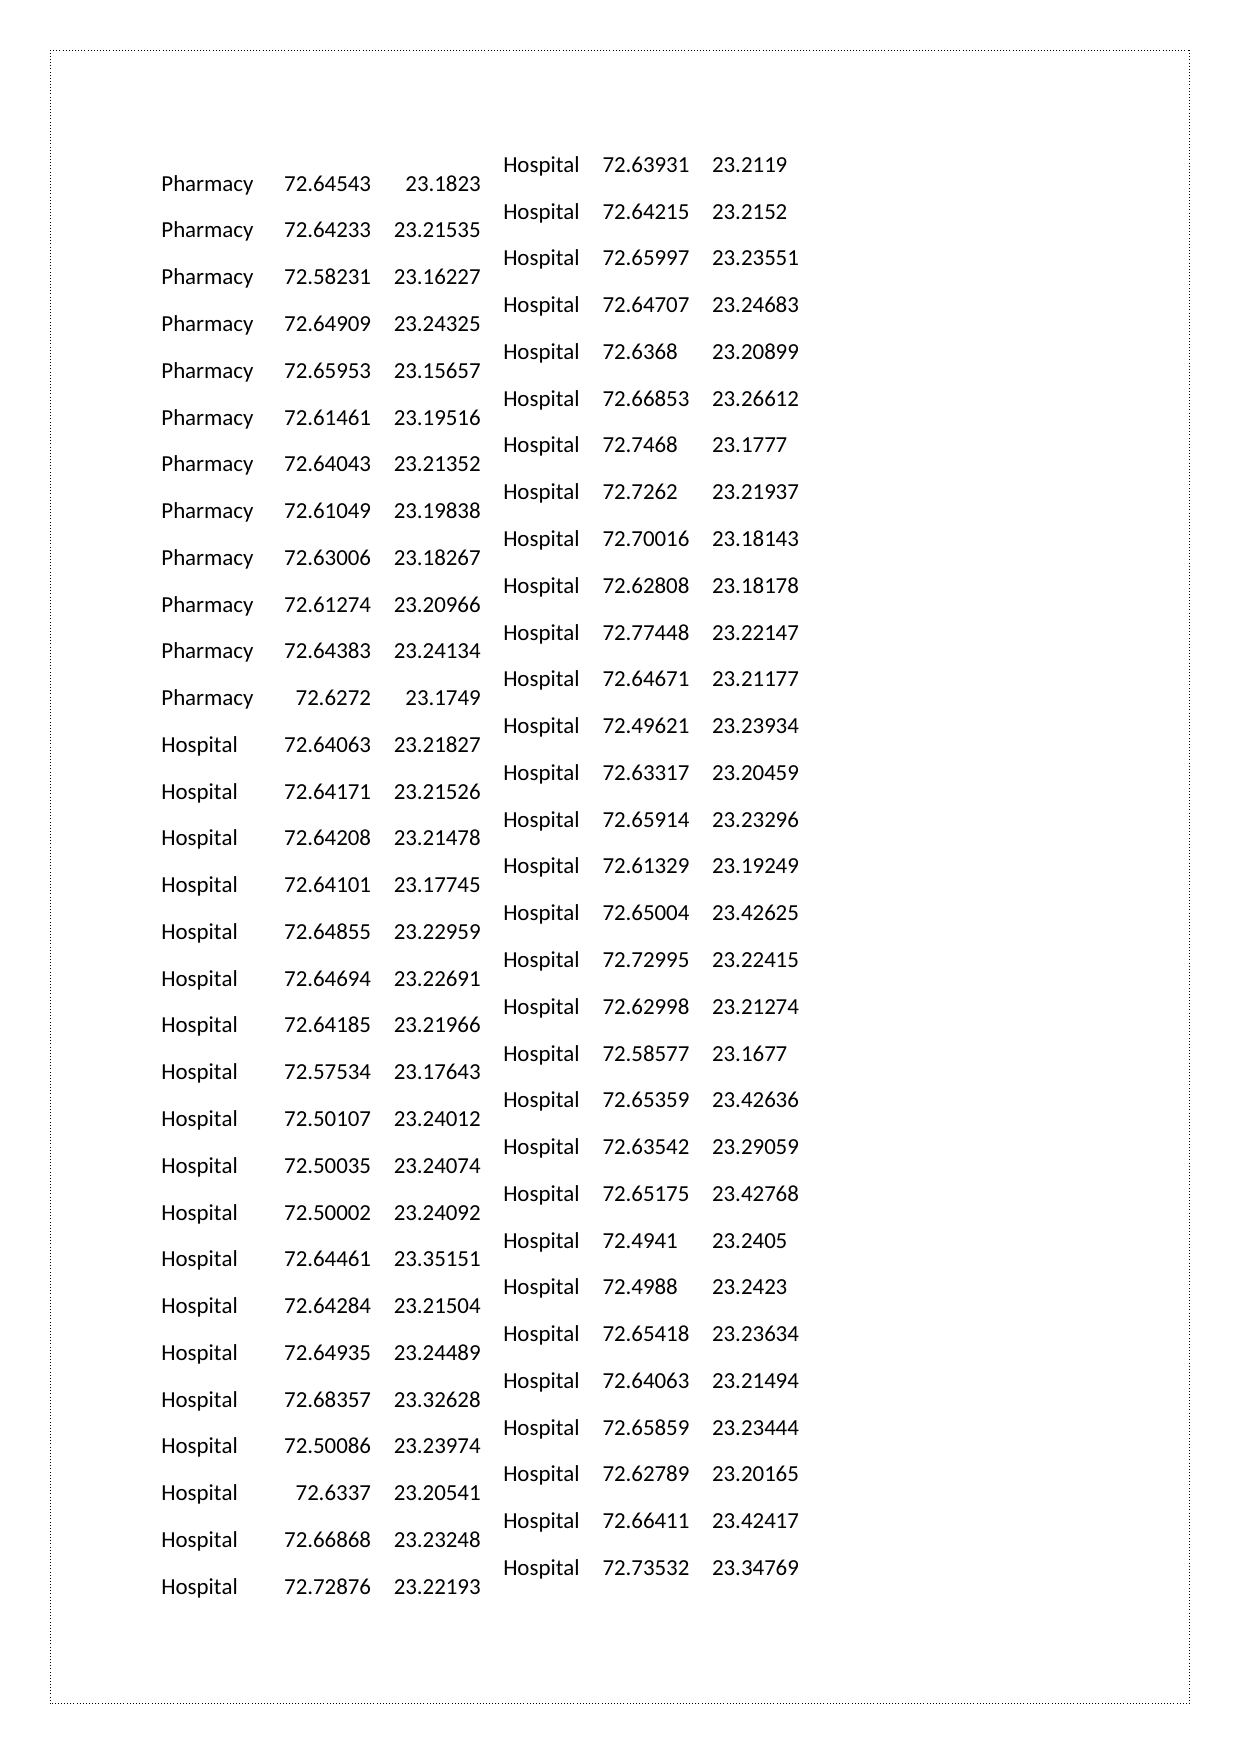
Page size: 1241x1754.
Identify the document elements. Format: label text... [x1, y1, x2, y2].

table_cell Pharmacy [150, 290, 265, 337]
table_cell 23.1777 [701, 431, 810, 477]
table_cell 23.23634 [701, 1319, 810, 1366]
table_cell 23.24489 [382, 1319, 492, 1366]
table_cell 72.7262 [591, 478, 701, 524]
table_cell Hospital [150, 758, 265, 805]
table_cell 72.66868 [265, 1506, 382, 1553]
table_cell Hospital [150, 1273, 265, 1319]
table_cell 72.66411 [591, 1506, 701, 1553]
table_cell 23.29059 [701, 1132, 810, 1179]
table_cell 23.20165 [701, 1460, 810, 1506]
table_cell 72.57534 [265, 1039, 382, 1085]
table_cell 72.66853 [591, 384, 701, 431]
table_cell 23.32628 [382, 1366, 492, 1413]
table_cell 72.63006 [265, 524, 382, 571]
table_cell Hospital [492, 1226, 591, 1272]
table_cell Hospital [492, 758, 591, 805]
table_cell 72.64935 [265, 1319, 382, 1366]
table_cell 23.42768 [701, 1179, 810, 1226]
table_cell Hospital [492, 197, 591, 243]
table_cell 72.65359 [591, 1085, 701, 1132]
table_cell 23.21352 [382, 431, 492, 477]
table_cell 72.77448 [591, 618, 701, 664]
table_cell 72.64171 [265, 758, 382, 805]
table_cell Hospital [150, 711, 265, 758]
table_cell 72.63542 [591, 1132, 701, 1179]
table_cell 72.64855 [265, 898, 382, 945]
table_cell 72.64233 [265, 197, 382, 243]
table_cell 72.65418 [591, 1319, 701, 1366]
table_cell Pharmacy [150, 571, 265, 618]
table_cell 23.42636 [701, 1085, 810, 1132]
table_cell 23.21827 [382, 711, 492, 758]
table_cell 72.61461 [265, 384, 382, 431]
table_cell 23.2152 [701, 197, 810, 243]
table_cell 72.65997 [591, 244, 701, 290]
table_cell 72.70016 [591, 524, 701, 571]
table_cell Pharmacy [150, 665, 265, 711]
table_cell Hospital [492, 852, 591, 898]
table_cell Hospital [492, 337, 591, 384]
table_cell 23.20459 [701, 758, 810, 805]
table_cell 23.21494 [701, 1366, 810, 1413]
table_cell Hospital [492, 1319, 591, 1366]
table_cell 23.18267 [382, 524, 492, 571]
table_cell Pharmacy [150, 524, 265, 571]
table_cell 23.22959 [382, 898, 492, 945]
table_cell 23.42417 [701, 1506, 810, 1553]
table_cell 72.65914 [591, 805, 701, 852]
table_cell 23.1677 [701, 1039, 810, 1085]
table_cell 72.63931 [591, 150, 701, 197]
table_cell Hospital [492, 945, 591, 992]
table_cell 23.24683 [701, 290, 810, 337]
table_cell 23.35151 [382, 1226, 492, 1272]
table_cell 72.6337 [265, 1460, 382, 1506]
table_cell Hospital [150, 1460, 265, 1506]
table_cell 23.23444 [701, 1413, 810, 1459]
table_cell Pharmacy [150, 618, 265, 664]
table_cell Hospital [492, 524, 591, 571]
table_cell 23.23974 [382, 1413, 492, 1459]
table_cell 72.65175 [591, 1179, 701, 1226]
table_cell 72.62998 [591, 992, 701, 1039]
table_cell Hospital [492, 618, 591, 664]
table_cell 23.16227 [382, 244, 492, 290]
table_cell Hospital [492, 711, 591, 758]
table_cell Hospital [150, 898, 265, 945]
table_cell Hospital [150, 992, 265, 1039]
table_cell Hospital [150, 805, 265, 852]
table_cell 72.68357 [265, 1366, 382, 1413]
table_cell 72.50086 [265, 1413, 382, 1459]
table_cell 23.23248 [382, 1506, 492, 1553]
table_cell 23.20966 [382, 571, 492, 618]
table_cell 23.24092 [382, 1179, 492, 1226]
table_cell Hospital [492, 431, 591, 477]
table_cell Hospital [150, 1132, 265, 1179]
table_cell 72.61049 [265, 478, 382, 524]
table_cell Pharmacy [150, 337, 265, 384]
table_cell 72.50002 [265, 1179, 382, 1226]
table_cell Hospital [492, 898, 591, 945]
table_cell Hospital [492, 1132, 591, 1179]
table_cell Hospital [150, 1085, 265, 1132]
table_cell 72.64909 [265, 290, 382, 337]
table_cell 72.64671 [591, 665, 701, 711]
table_cell 72.73532 [591, 1553, 701, 1600]
table_cell 72.64208 [265, 805, 382, 852]
table_cell Hospital [492, 805, 591, 852]
table_cell 23.42625 [701, 898, 810, 945]
table_cell 72.6272 [265, 665, 382, 711]
table_cell Hospital [492, 1366, 591, 1413]
table_cell Hospital [492, 290, 591, 337]
table_cell Hospital [492, 1506, 591, 1553]
table_cell Hospital [492, 244, 591, 290]
table_cell Hospital [150, 1366, 265, 1413]
table_cell 72.4988 [591, 1273, 701, 1319]
table_cell 23.1823 [382, 150, 492, 197]
table_cell Hospital [150, 1179, 265, 1226]
table_cell 72.62808 [591, 571, 701, 618]
table_cell 23.15657 [382, 337, 492, 384]
table_cell Hospital [150, 1319, 265, 1366]
table_cell Hospital [150, 1506, 265, 1553]
table_cell 23.26612 [701, 384, 810, 431]
table_cell 23.24074 [382, 1132, 492, 1179]
table_cell Hospital [150, 945, 265, 992]
table_cell 72.64694 [265, 945, 382, 992]
table_cell 72.64383 [265, 618, 382, 664]
table_cell Hospital [492, 1039, 591, 1085]
table_cell 72.4941 [591, 1226, 701, 1272]
table_cell 72.72995 [591, 945, 701, 992]
table_cell 72.65953 [265, 337, 382, 384]
table_cell 72.63317 [591, 758, 701, 805]
table_cell 23.21177 [701, 665, 810, 711]
table_cell 72.50107 [265, 1085, 382, 1132]
table_cell 23.18143 [701, 524, 810, 571]
table_cell 23.17643 [382, 1039, 492, 1085]
table_cell 23.21535 [382, 197, 492, 243]
table_cell Pharmacy [150, 384, 265, 431]
table_cell 23.21966 [382, 992, 492, 1039]
table_cell 23.21504 [382, 1273, 492, 1319]
table_cell 23.23551 [701, 244, 810, 290]
table_cell Hospital [492, 1273, 591, 1319]
table_cell 72.64101 [265, 852, 382, 898]
table_cell Hospital [492, 1553, 591, 1600]
table_cell 23.21478 [382, 805, 492, 852]
table_cell Pharmacy [150, 197, 265, 243]
table_cell 72.61274 [265, 571, 382, 618]
table_cell 72.58231 [265, 244, 382, 290]
table_cell 23.22415 [701, 945, 810, 992]
table_cell Hospital [150, 1226, 265, 1272]
table_cell 23.24134 [382, 618, 492, 664]
table_cell 72.64043 [265, 431, 382, 477]
table_cell 72.64215 [591, 197, 701, 243]
table_cell Hospital [492, 1179, 591, 1226]
table_cell 23.18178 [701, 571, 810, 618]
table_cell 72.49621 [591, 711, 701, 758]
table_cell 23.22193 [382, 1553, 492, 1600]
table_cell Hospital [492, 384, 591, 431]
table_cell 72.7468 [591, 431, 701, 477]
table_cell 72.64063 [591, 1366, 701, 1413]
table_cell 23.22691 [382, 945, 492, 992]
table_cell 23.20899 [701, 337, 810, 384]
table_cell 23.2423 [701, 1273, 810, 1319]
table_cell 72.72876 [265, 1553, 382, 1600]
table_cell Hospital [150, 1413, 265, 1459]
table_cell 23.22147 [701, 618, 810, 664]
table_cell Hospital [150, 1553, 265, 1600]
table_cell 23.20541 [382, 1460, 492, 1506]
table_cell Pharmacy [150, 244, 265, 290]
table_cell Hospital [492, 1085, 591, 1132]
table_cell 23.21274 [701, 992, 810, 1039]
table_cell 23.17745 [382, 852, 492, 898]
table_cell 23.2405 [701, 1226, 810, 1272]
table_cell 72.6368 [591, 337, 701, 384]
table_cell Hospital [492, 992, 591, 1039]
table_cell 23.2119 [701, 150, 810, 197]
table_cell 72.64707 [591, 290, 701, 337]
table_cell 23.19838 [382, 478, 492, 524]
table_cell 72.58577 [591, 1039, 701, 1085]
table_cell 23.1749 [382, 665, 492, 711]
table_cell Hospital [492, 478, 591, 524]
table_cell 72.64543 [265, 150, 382, 197]
table_cell Hospital [492, 150, 591, 197]
table_cell 23.34769 [701, 1553, 810, 1600]
table_cell 23.24325 [382, 290, 492, 337]
table_cell Pharmacy [150, 150, 265, 197]
table_cell 23.21937 [701, 478, 810, 524]
table_cell Hospital [492, 665, 591, 711]
table_cell 72.64063 [265, 711, 382, 758]
table_cell Hospital [492, 1460, 591, 1506]
table_cell 72.64461 [265, 1226, 382, 1272]
table_cell 23.24012 [382, 1085, 492, 1132]
table_cell Hospital [492, 571, 591, 618]
table_cell 72.64185 [265, 992, 382, 1039]
table_cell Hospital [492, 1413, 591, 1459]
table_cell 72.65004 [591, 898, 701, 945]
table_cell 23.23934 [701, 711, 810, 758]
table_cell 23.21526 [382, 758, 492, 805]
table_cell Hospital [150, 1039, 265, 1085]
table_cell Pharmacy [150, 431, 265, 477]
table_cell 72.50035 [265, 1132, 382, 1179]
table_cell 72.65859 [591, 1413, 701, 1459]
table_cell Pharmacy [150, 478, 265, 524]
table_cell Hospital [150, 852, 265, 898]
table_cell 23.23296 [701, 805, 810, 852]
table_cell 23.19249 [701, 852, 810, 898]
table_cell 23.19516 [382, 384, 492, 431]
table_cell 72.61329 [591, 852, 701, 898]
table_cell 72.62789 [591, 1460, 701, 1506]
table_cell 72.64284 [265, 1273, 382, 1319]
